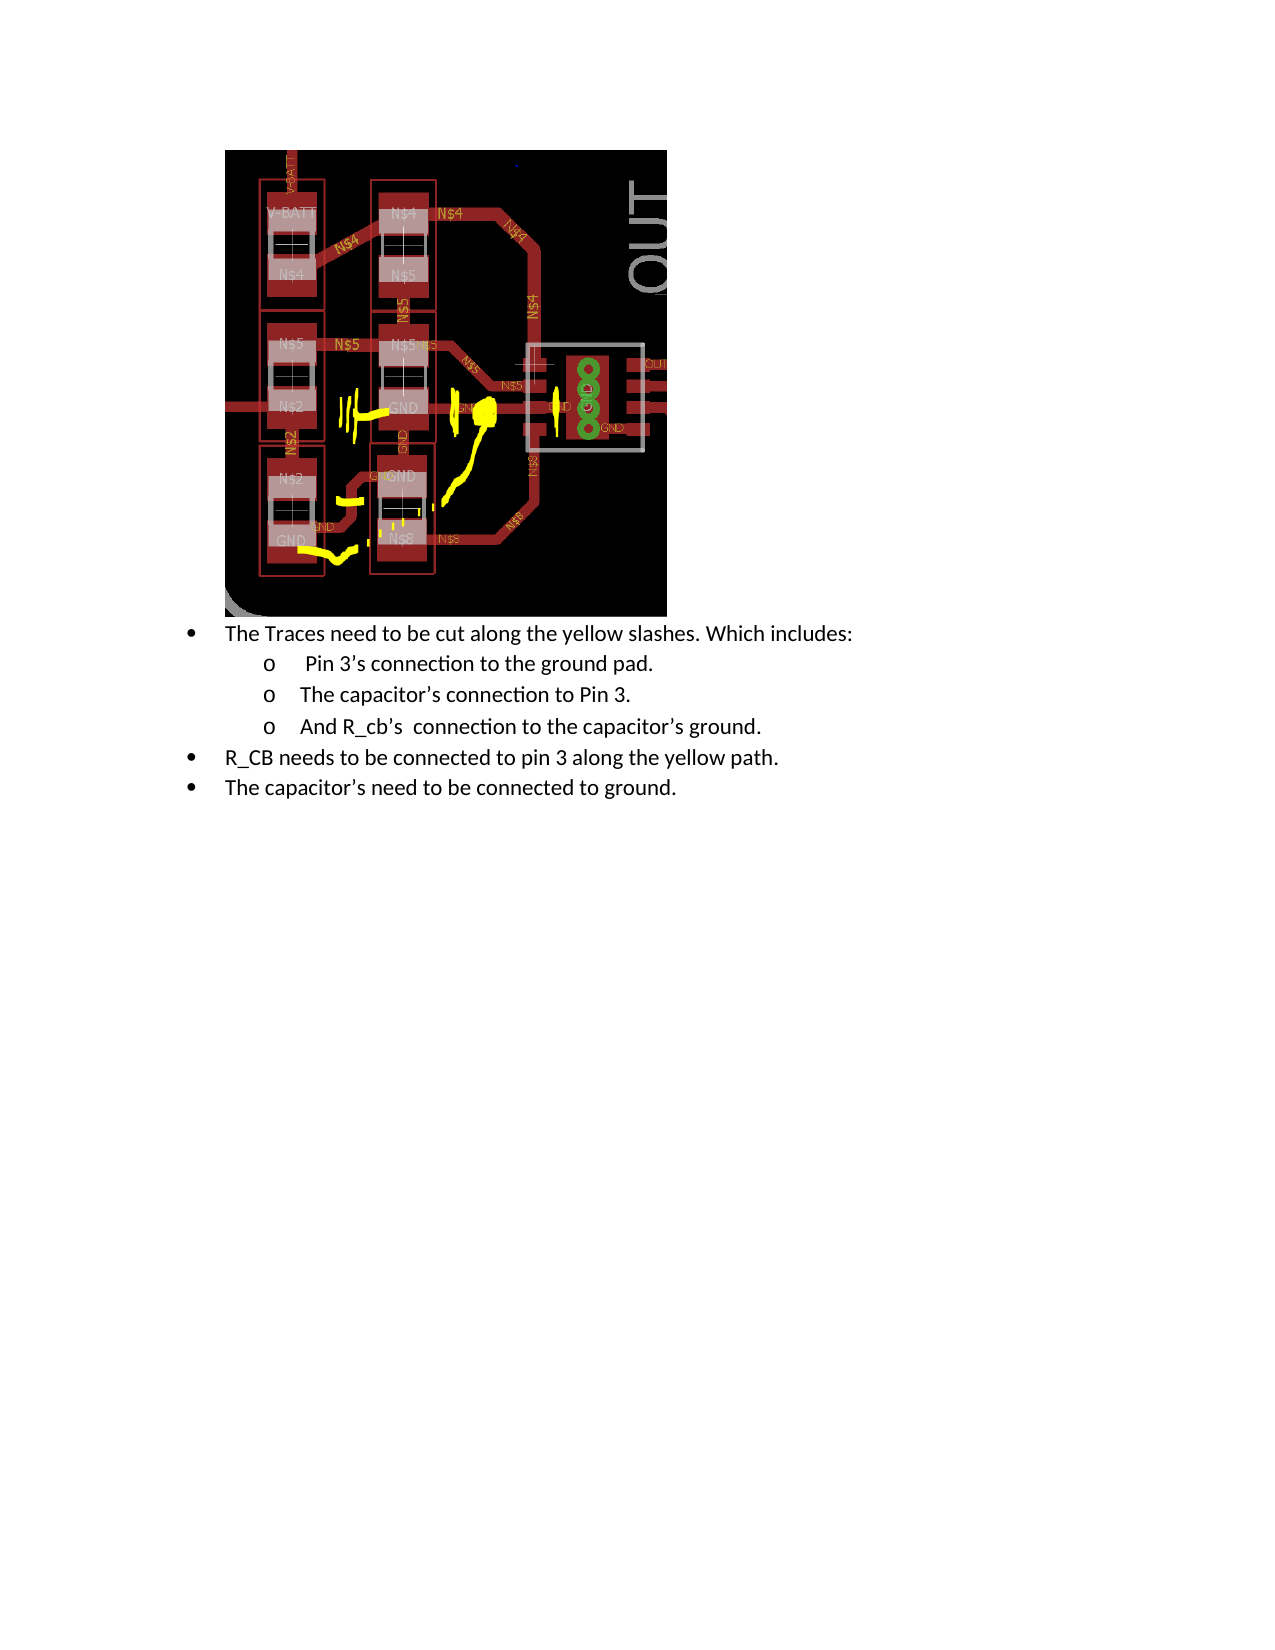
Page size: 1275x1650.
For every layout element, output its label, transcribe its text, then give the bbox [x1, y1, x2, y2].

list The capacitor’s need to be connected to ground. [187, 773, 1125, 802]
list And R_cb’s connection to the capacitor’s ground. [262, 712, 1125, 741]
list The capacitor’s connection to Pin 3. [262, 680, 1125, 709]
list R_CB needs to be connected to pin 3 along the yellow path. [187, 743, 1125, 771]
list Pin 3’s connection to the ground pad. [262, 649, 1125, 678]
picture [225, 150, 667, 617]
list The Traces need to be cut along the yellow slashes. Which includes: [187, 619, 1125, 647]
